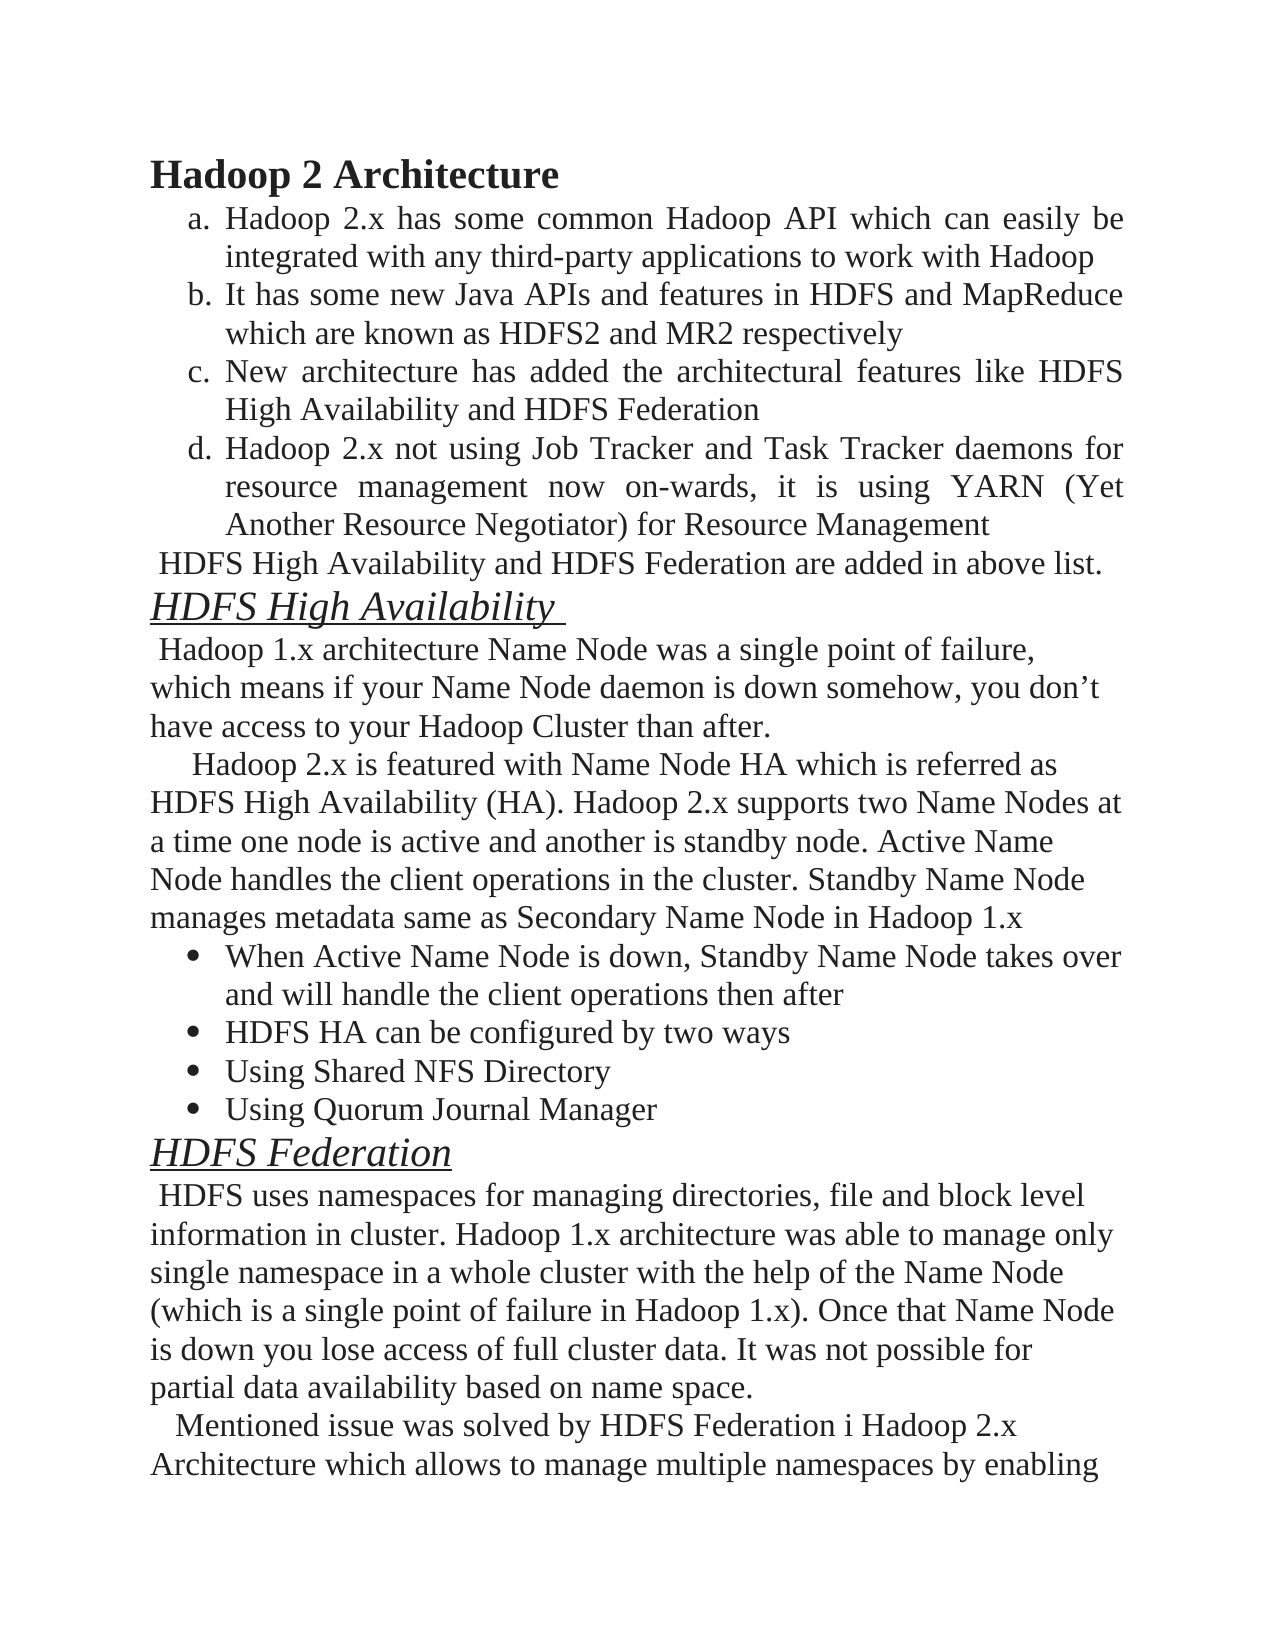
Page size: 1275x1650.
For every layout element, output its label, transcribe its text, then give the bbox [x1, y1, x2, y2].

list Hadoop 2.x has some common Hadoop API which can easily be integrated with any third-party applications to work with Hadoop [187, 198, 1125, 274]
list Using Shared NFS Directory [187, 1051, 1125, 1089]
list It has some new Java APIs and features in HDFS and MapReduce which are known as HDFS2 and MR2 respectively [187, 274, 1125, 351]
list HDFS HA can be configured by two ways [187, 1012, 1125, 1051]
text Hadoop 1.x architecture Name Node was a single point of failure, which means if your Name Node daemon is down somehow, you don’t have access to your Hadoop Cluster than after. [150, 629, 1125, 744]
text HDFS High Availability and HDFS Federation are added in above list. [150, 543, 1125, 581]
list When Active Name Node is down, Standby Name Node takes over and will handle the client operations then after [187, 936, 1125, 1012]
text HDFS Federation [150, 1127, 1125, 1175]
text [150, 1405, 1125, 1482]
text Hadoop 2 Architecture [150, 150, 1125, 198]
text HDFS uses namespaces for managing directories, file and block level information in cluster. Hadoop 1.x architecture was able to manage only single namespace in a whole cluster with the help of the Name Node (which is a single point of failure in Hadoop 1.x). Once that Name Node is down you lose access of full cluster data. It was not possible for partial data availability based on name space. [150, 1175, 1125, 1405]
text HDFS High Availability [150, 581, 1125, 629]
text Hadoop 2.x is featured with Name Node HA which is referred as HDFS High Availability (HA). Hadoop 2.x supports two Name Nodes at a time one node is active and another is standby node. Active Name Node handles the client operations in the cluster. Standby Name Node manages metadata same as Secondary Name Node in Hadoop 1.x [150, 744, 1125, 936]
list Using Quorum Journal Manager [187, 1089, 1125, 1127]
list Hadoop 2.x not using Job Tracker and Task Tracker daemons for resource management now on-wards, it is using YARN (Yet Another Resource Negotiator) for Resource Management [187, 428, 1125, 543]
list New architecture has added the architectural features like HDFS High Availability and HDFS Federation [187, 351, 1125, 428]
